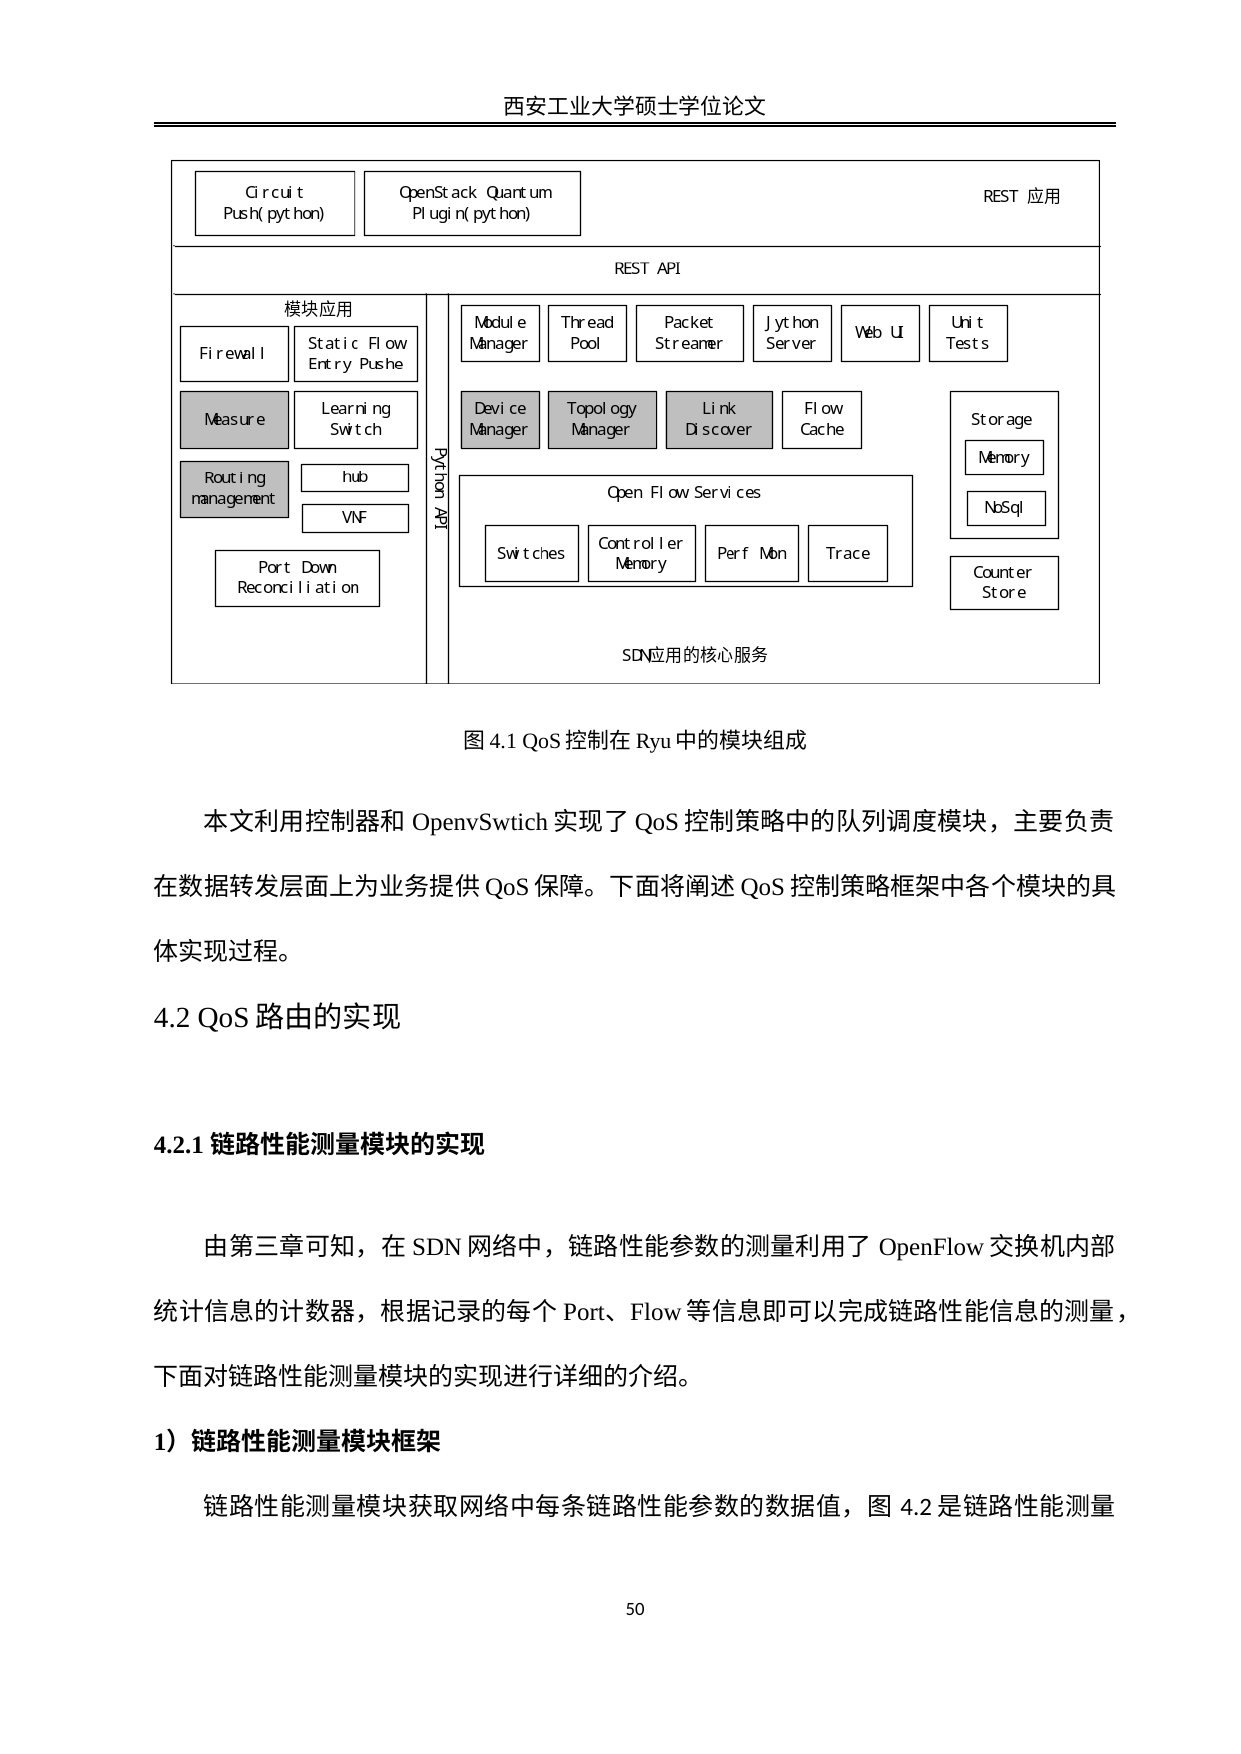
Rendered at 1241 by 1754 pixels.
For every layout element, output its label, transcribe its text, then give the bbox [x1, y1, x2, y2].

subtitle 4.2.1 链路性能测量模块的实现 [154, 1111, 1116, 1176]
text 1）链路性能测量模块框架 [154, 1407, 1116, 1472]
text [154, 1472, 1116, 1537]
text 本文利用控制器和OpenvSwtich实现了QoS控制策略中的队列调度模块，主要负责在数据转发层面上为业务提供QoS保障。下面将阐述QoS控制策略框架中各个模块的具体实现过程。 [154, 787, 1116, 982]
table_cell 图4.1 QoS控制在Ryu中的模块组成 [155, 722, 1115, 755]
subtitle 4.2 QoS路由的实现 [154, 982, 1116, 1047]
table_header [155, 157, 1115, 722]
text 由第三章可知，在SDN网络中，链路性能参数的测量利用了OpenFlow交换机内部统计信息的计数器，根据记录的每个Port、Flow等信息即可以完成链路性能信息的测量，下面对链路性能测量模块的实现进行详细的介绍。 [154, 1212, 1116, 1407]
